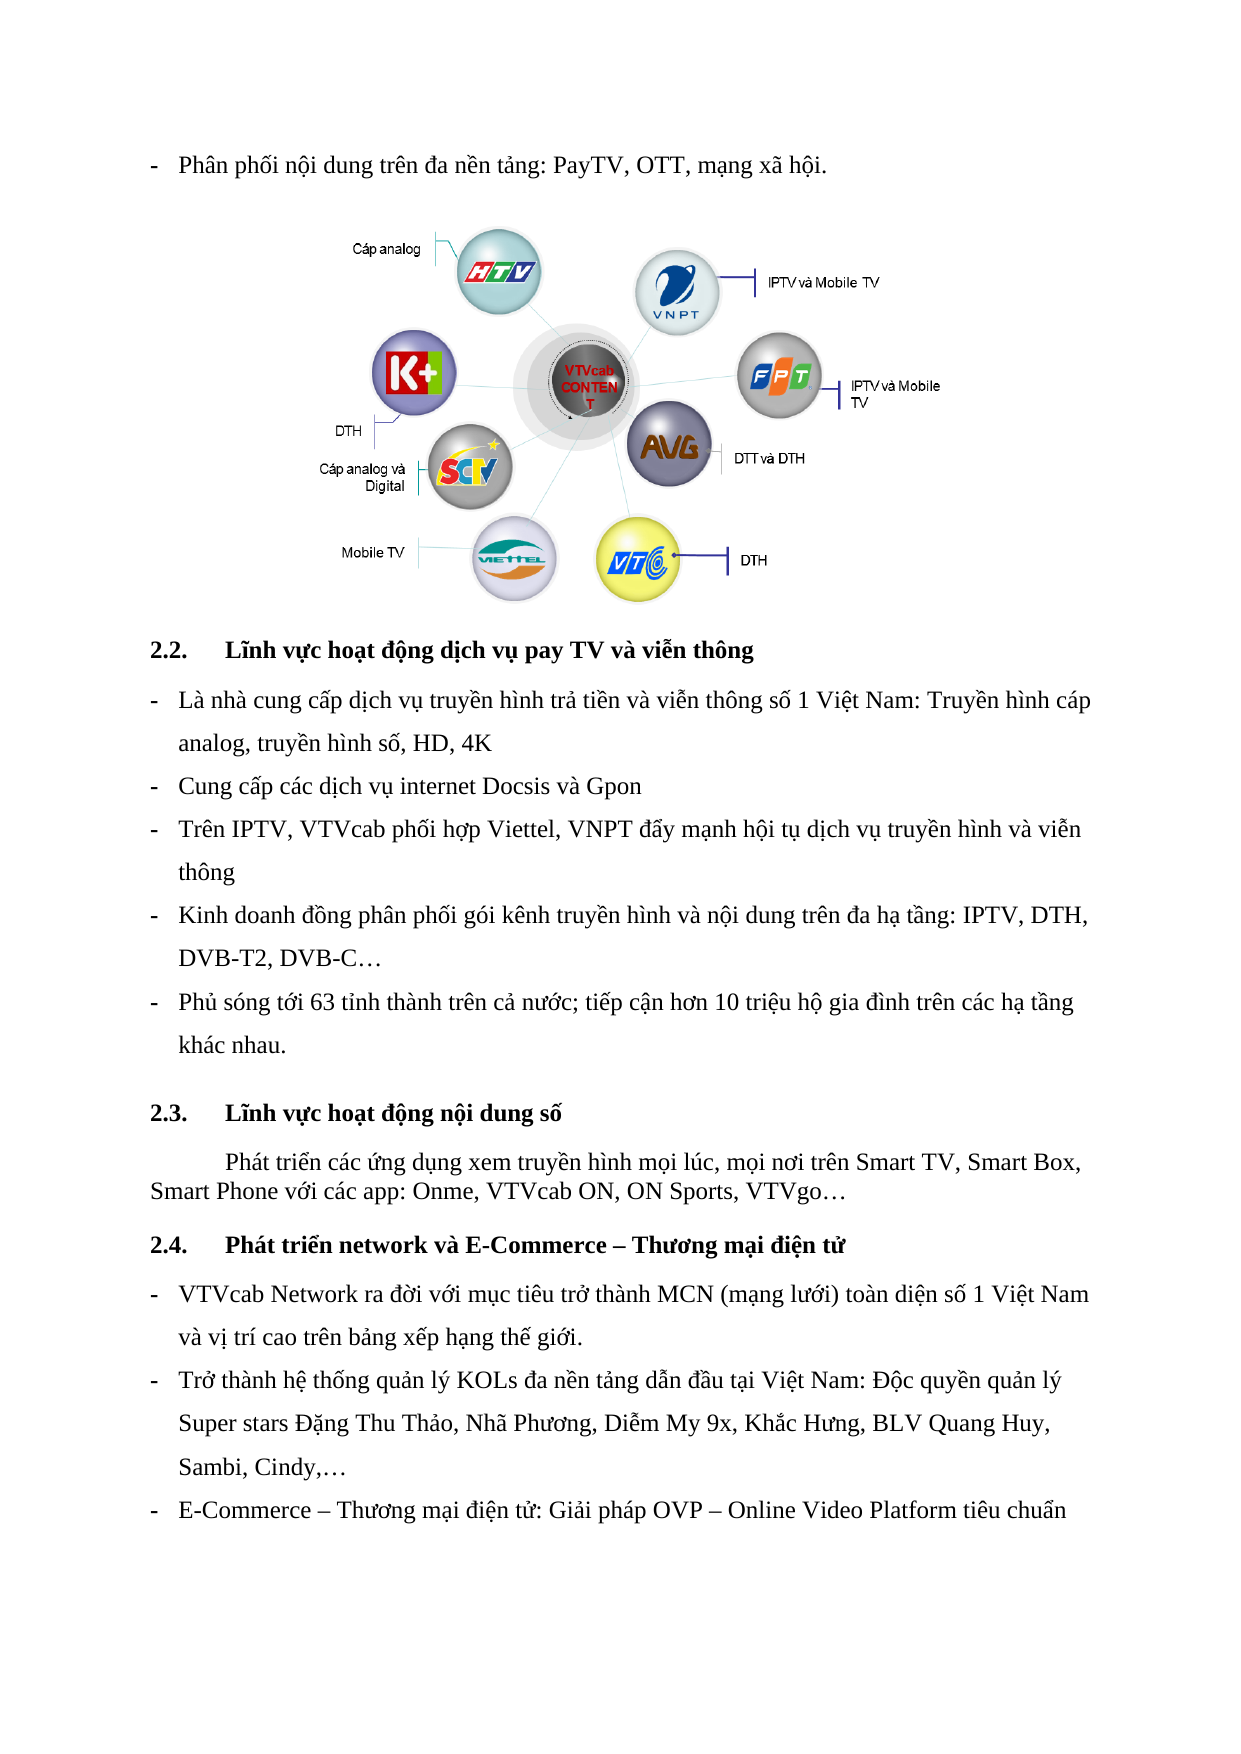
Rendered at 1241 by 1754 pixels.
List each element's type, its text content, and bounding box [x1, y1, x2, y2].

text Phát triển các ứng dụng xem truyền hình mọi lúc, mọi nơi trên Smart TV, Smart Box, Smart Phone với các app: Onme, VTVcab ON, ON Sports, VTVgo… [150, 1147, 1108, 1205]
subtitle Phát triển network và E-Commerce – Thương mại điện tử [150, 1230, 1108, 1258]
subtitle Lĩnh vực hoạt động nội dung số [150, 1098, 1108, 1127]
list Kinh doanh đồng phân phối gói kênh truyền hình và nội dung trên đa hạ tầng: IPTV, DTH, DVB-T2, DVB-C… [150, 900, 1108, 972]
list Là nhà cung cấp dịch vụ truyền hình trả tiền và viễn thông số 1 Việt Nam: Truyền hình cáp analog, truyền hình số, HD, 4K [150, 685, 1108, 757]
list Trở thành hệ thống quản lý KOLs đa nền tảng dẫn đầu tại Việt Nam: Độc quyền quản lý Super stars Đặng Thu Thảo, Nhã Phương, Diễm My 9x, Khắc Hưng, BLV Quang Huy, Sambi, Cindy,… [150, 1365, 1108, 1480]
subtitle Lĩnh vực hoạt động dịch vụ pay TV và viễn thông [150, 635, 1108, 664]
list Phủ sóng tới 63 tỉnh thành trên cả nước; tiếp cận hơn 10 triệu hộ gia đình trên các hạ tầng khác nhau. [150, 987, 1108, 1058]
list E-Commerce – Thương mại điện tử: Giải pháp OVP – Online Video Platform tiêu chuẩn [150, 1495, 1108, 1523]
list VTVcab Network ra đời với mục tiêu trở thành MCN (mạng lưới) toàn diện số 1 Việt Nam và vị trí cao trên bảng xếp hạng thế giới. [150, 1279, 1108, 1351]
picture [266, 193, 992, 611]
list Trên IPTV, VTVcab phối hợp Viettel, VNPT đẩy mạnh hội tụ dịch vụ truyền hình và viễn thông [150, 814, 1108, 886]
list Phân phối nội dung trên đa nền tảng: PayTV, OTT, mạng xã hội. [150, 150, 1108, 179]
list Cung cấp các dịch vụ internet Docsis và Gpon [150, 771, 1108, 800]
